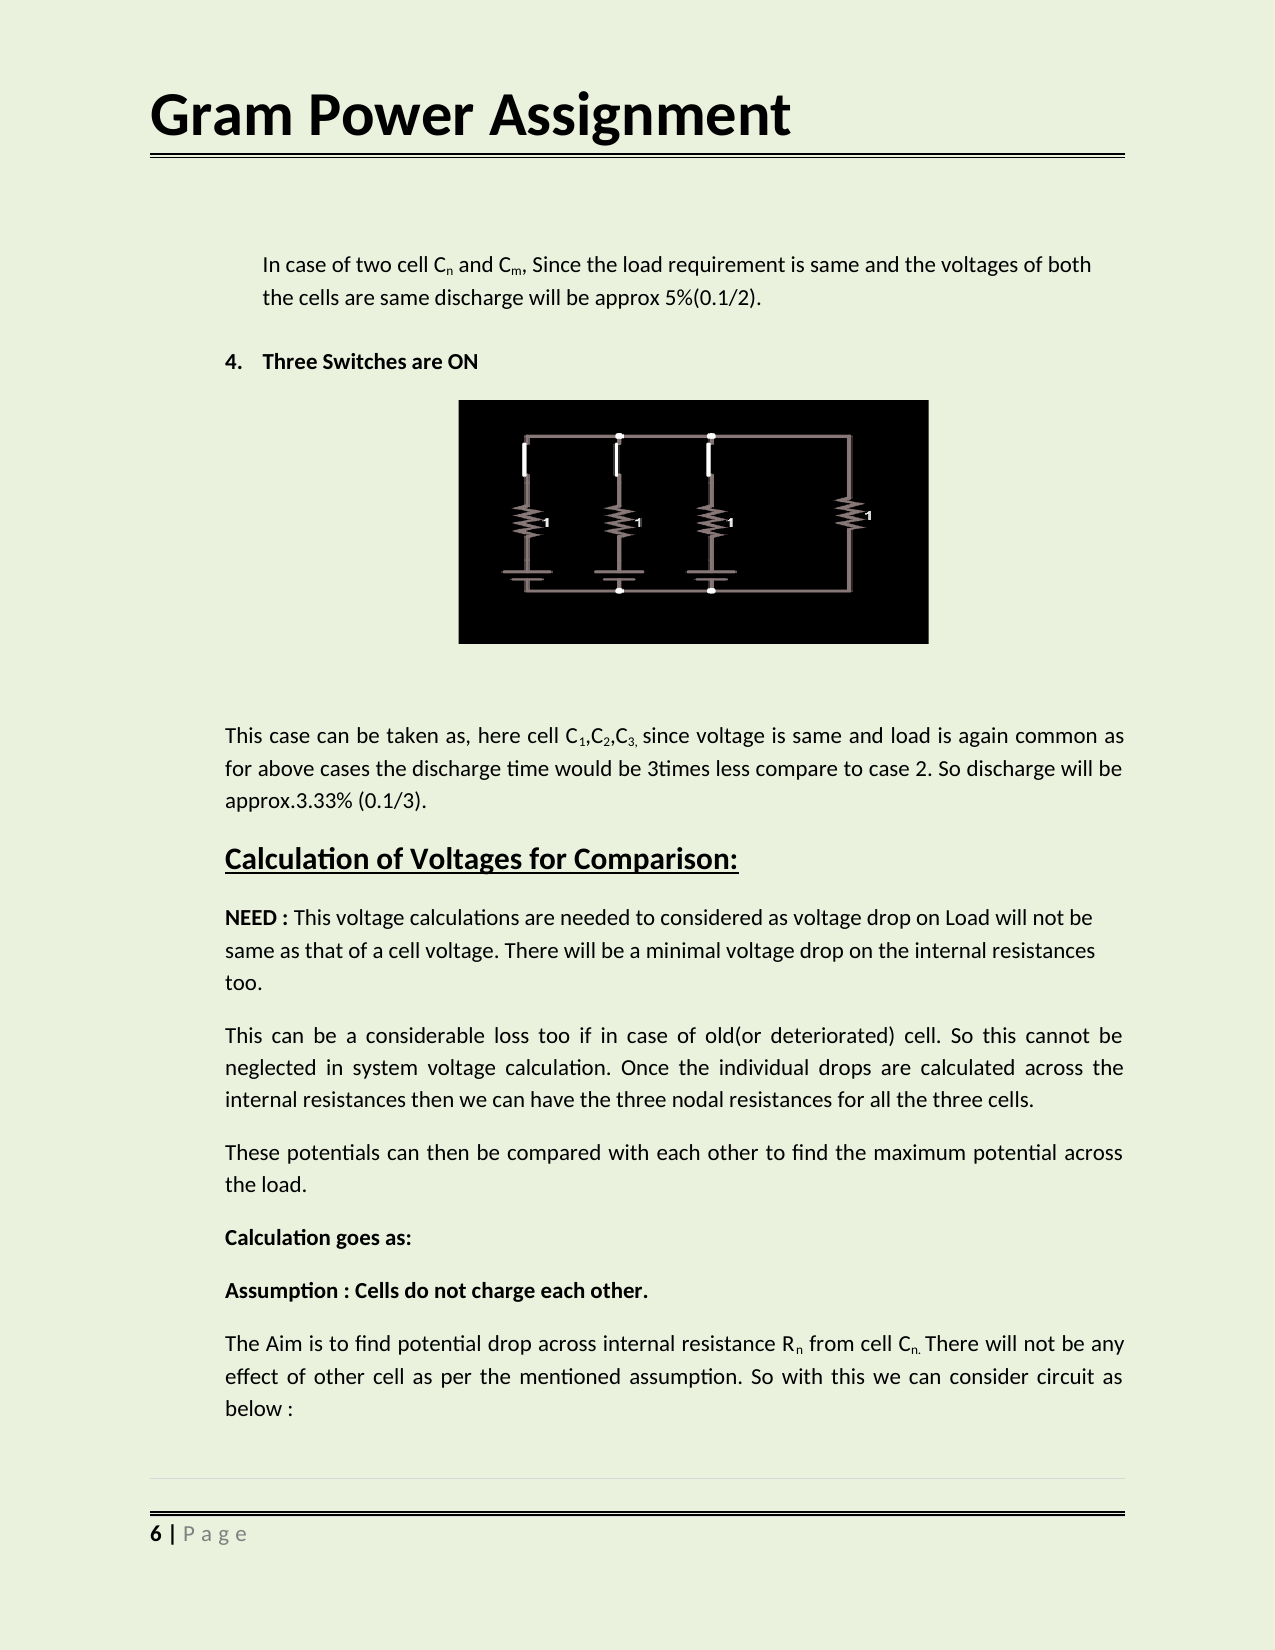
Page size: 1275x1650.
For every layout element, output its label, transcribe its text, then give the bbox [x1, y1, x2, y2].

text Calculation goes as: [225, 1223, 1125, 1252]
list In case of two cell Cn and Cm, Since the load requirement is same and the voltages of both the cells are same discharge will be approx 5%(0.1/2). [262, 251, 1125, 311]
text These potentials can then be compared with each other to find the maximum potential across the load. [225, 1138, 1125, 1198]
text This case can be taken as, here cell C1,C2,C3, since voltage is same and load is again common as for above cases the discharge time would be 3times less compare to case 2. So discharge will be approx.3.33% (0.1/3). [225, 722, 1125, 814]
text Calculation of Voltages for Comparison: [225, 839, 1125, 877]
text The Aim is to find potential drop across internal resistance Rn from cell Cn. There will not be any effect of other cell as per the mentioned assumption. So with this we can consider circuit as below : [225, 1329, 1125, 1422]
text NEED : This voltage calculations are needed to considered as voltage drop on Load will not be same as that of a cell voltage. There will be a minimal voltage drop on the internal resistances too. [225, 903, 1125, 996]
text Assumption : Cells do not charge each other. [225, 1277, 1125, 1304]
picture [458, 400, 929, 644]
text This can be a considerable loss too if in case of old(or deteriorated) cell. So this cannot be neglected in system voltage calculation. Once the individual drops are calculated across the internal resistances then we can have the three nodal resistances for all the three cells. [225, 1021, 1125, 1113]
list Three Switches are ON [225, 347, 1125, 375]
